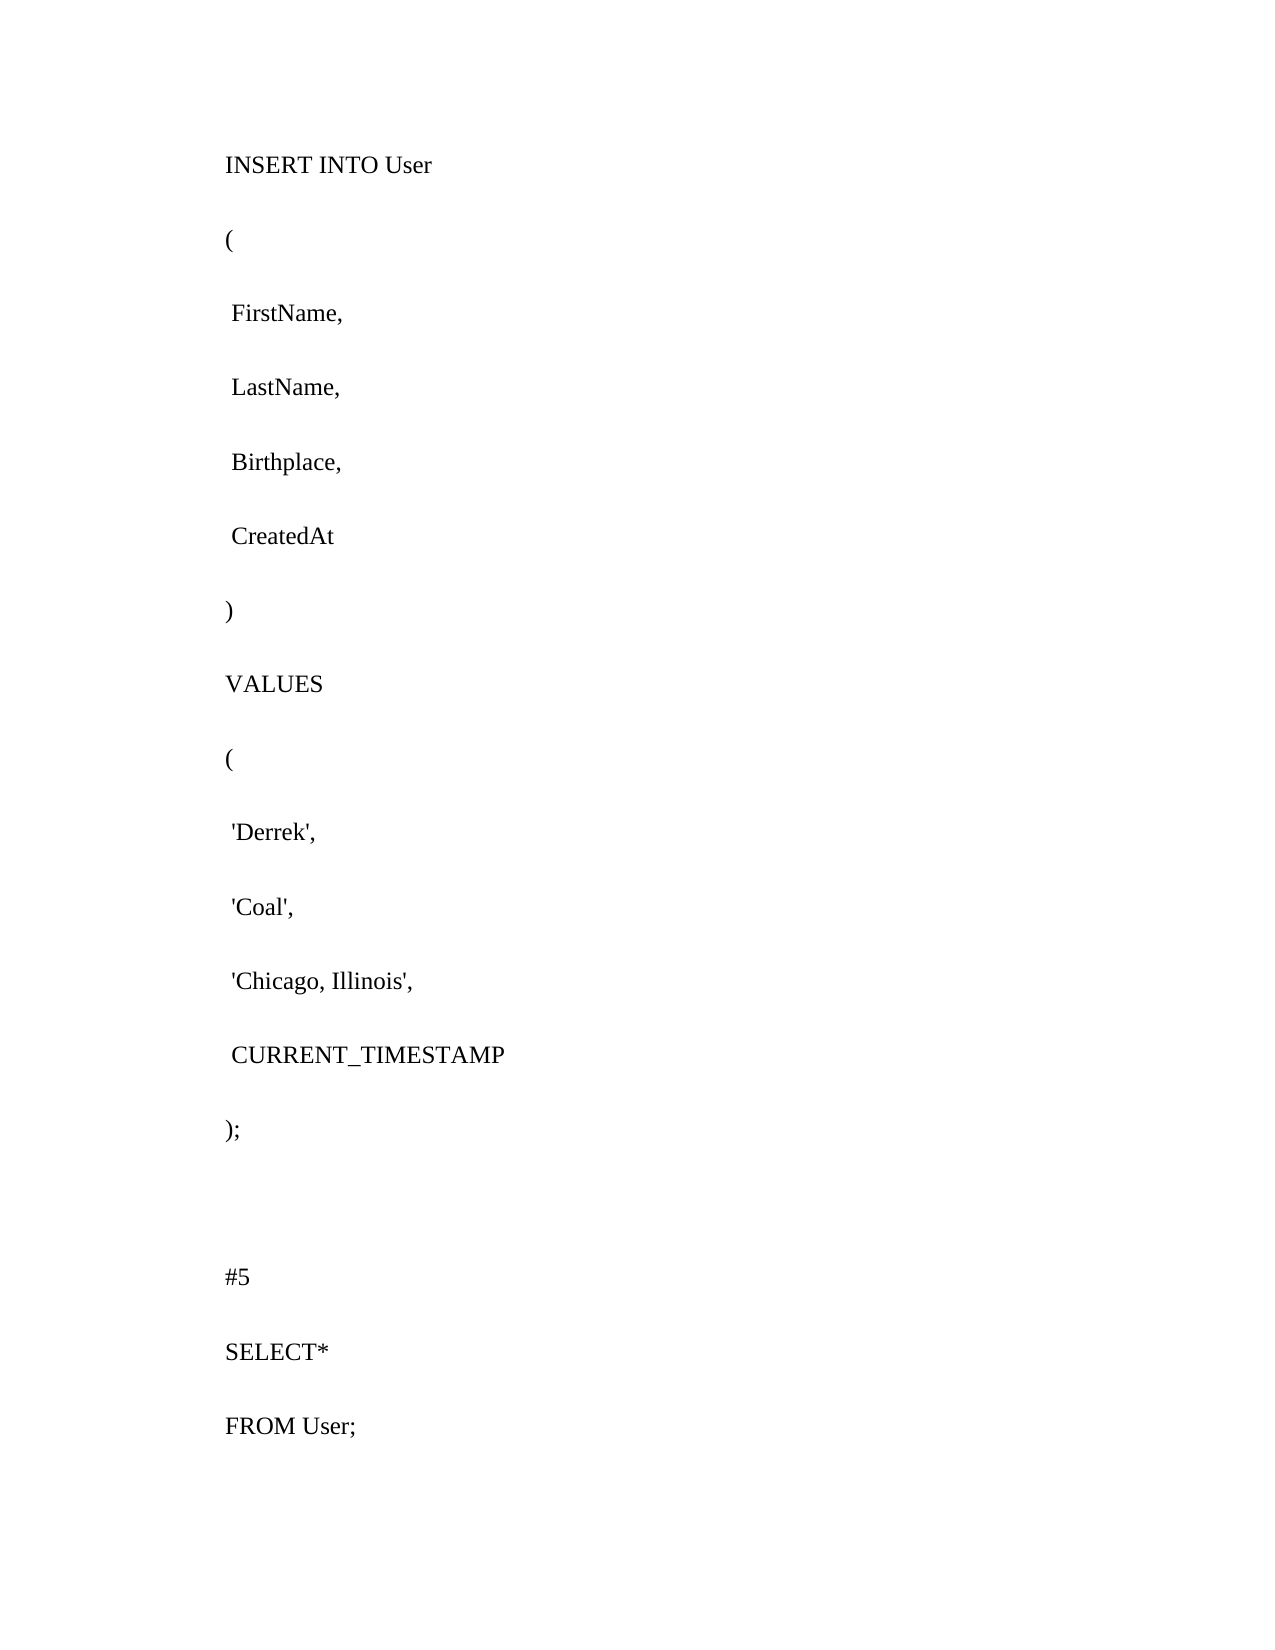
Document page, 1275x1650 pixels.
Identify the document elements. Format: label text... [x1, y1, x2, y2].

text LastName, [150, 372, 1125, 401]
text ( [150, 743, 1125, 772]
text Birthplace, [150, 447, 1125, 475]
text 'Derrek', [150, 817, 1125, 846]
text ); [150, 1114, 1125, 1143]
text #5 [150, 1262, 1125, 1291]
text CURRENT_TIMESTAMP [150, 1040, 1125, 1069]
text VALUES [150, 669, 1125, 698]
text SELECT* [150, 1337, 1125, 1365]
text INSERT INTO User [150, 150, 1125, 179]
text ( [150, 224, 1125, 253]
text 'Chicago, Illinois', [150, 966, 1125, 994]
text CreatedAt [150, 521, 1125, 549]
text FirstName, [150, 298, 1125, 327]
text 'Coal', [150, 892, 1125, 920]
text ) [150, 595, 1125, 624]
text FROM User; [150, 1411, 1125, 1439]
